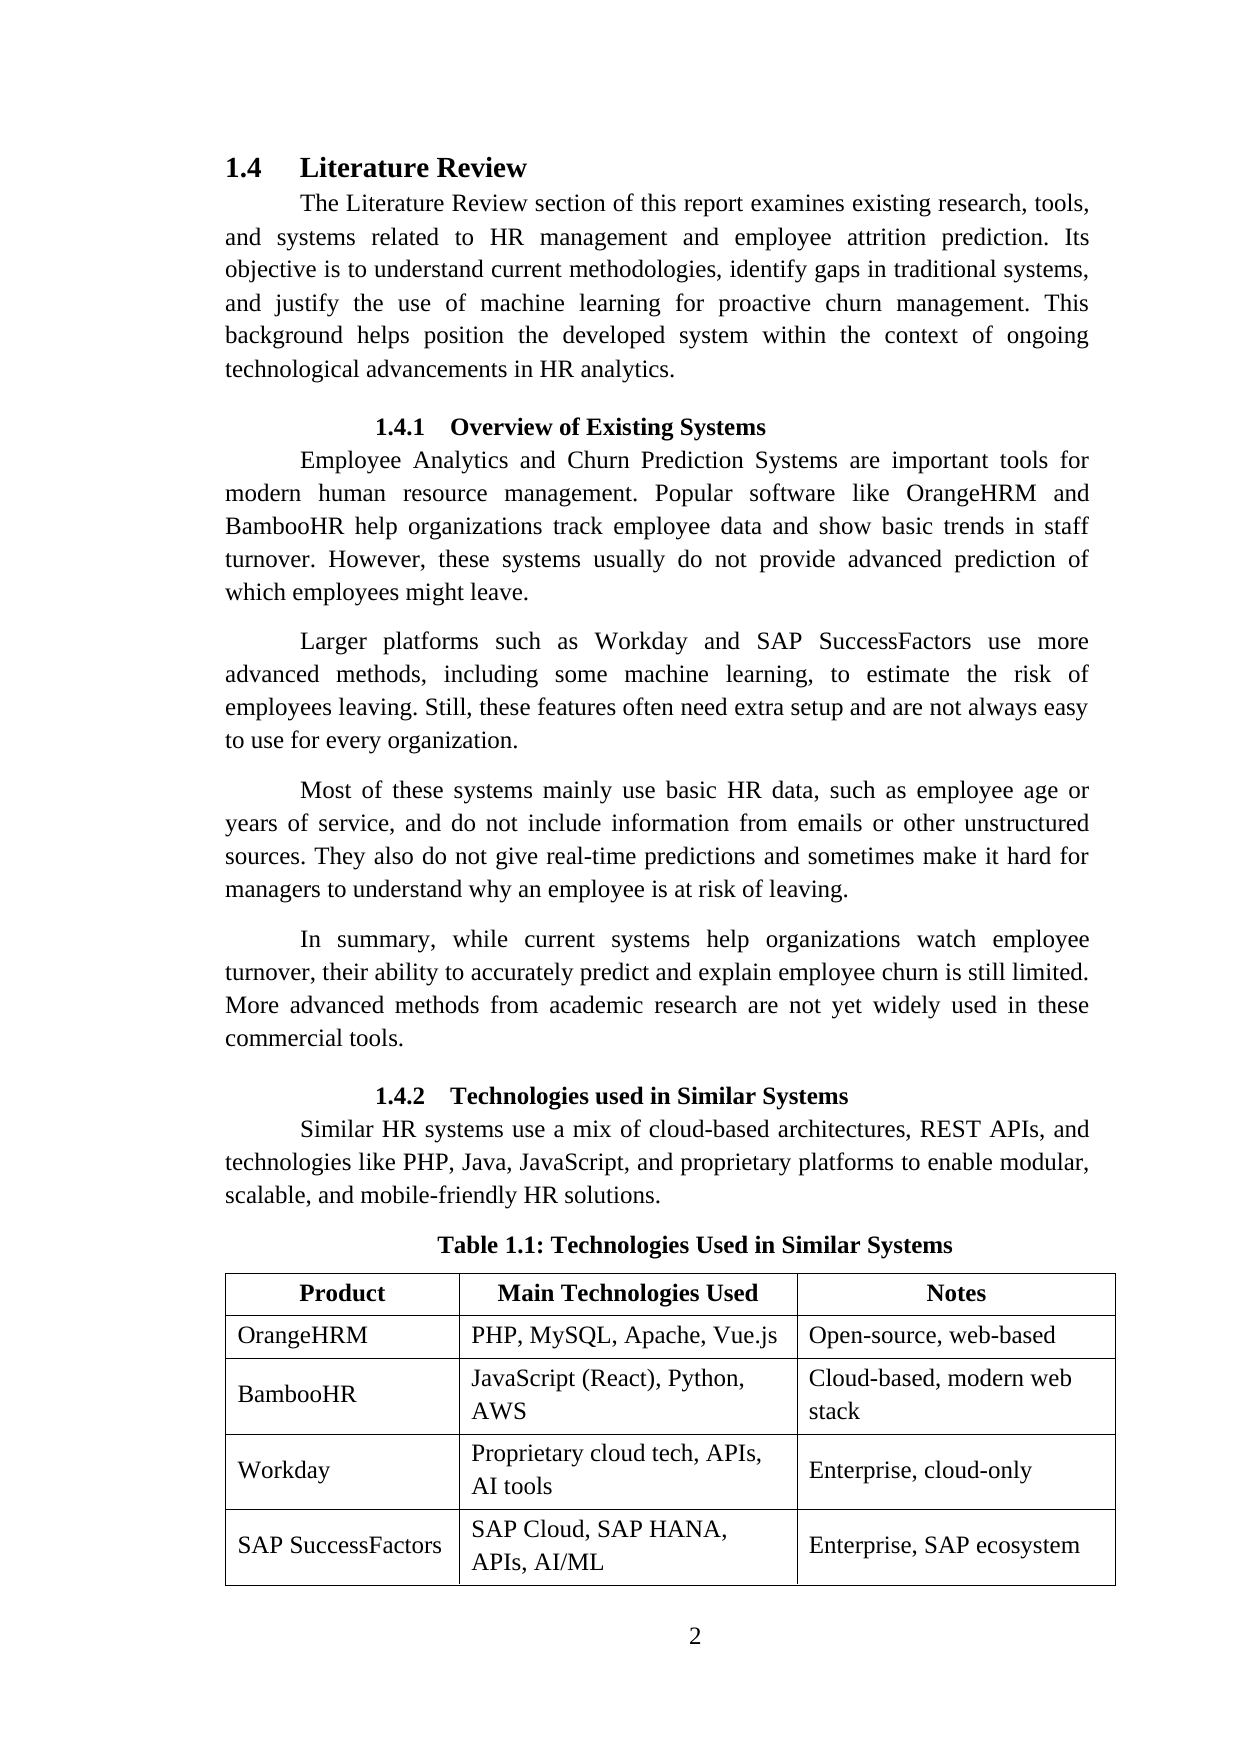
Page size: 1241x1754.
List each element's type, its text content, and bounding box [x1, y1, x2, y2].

text Table 1.1: Technologies Used in Similar Systems [225, 1230, 1090, 1258]
table_cell Enterprise, SAP ecosystem [798, 1510, 1115, 1584]
text Most of these systems mainly use basic HR data, such as employee age or years of service, and do not include information from emails or other unstructured sources. They also do not give real-time predictions and sometimes make it hard for managers to understand why an employee is at risk of leaving. [225, 775, 1090, 903]
table_cell Enterprise, cloud-only [798, 1435, 1115, 1509]
table_cell SAP SuccessFactors [226, 1510, 459, 1584]
table_cell BambooHR [226, 1359, 459, 1433]
table_cell SAP Cloud, SAP HANA, APIs, AI/ML [460, 1510, 797, 1584]
subtitle Technologies used in Similar Systems [300, 1081, 1090, 1110]
table_cell Cloud-based, modern web stack [798, 1359, 1115, 1433]
text Larger platforms such as Workday and SAP SuccessFactors use more advanced methods, including some machine learning, to estimate the risk of employees leaving. Still, these features often need extra setup and are not always easy to use for every organization. [225, 626, 1090, 754]
table_cell JavaScript (React), Python, AWS [460, 1359, 797, 1433]
table_cell Proprietary cloud tech, APIs, AI tools [460, 1435, 797, 1509]
table_cell OrangeHRM [226, 1316, 459, 1358]
table_header Main Technologies Used [460, 1274, 797, 1315]
text In summary, while current systems help organizations watch employee turnover, their ability to accurately predict and explain employee churn is still limited. More advanced methods from academic research are not yet widely used in these commercial tools. [225, 924, 1090, 1052]
table_header Notes [798, 1274, 1115, 1315]
text Similar HR systems use a mix of cloud-based architectures, REST APIs, and technologies like PHP, Java, JavaScript, and proprietary platforms to enable modular, scalable, and mobile-friendly HR solutions. [225, 1114, 1090, 1209]
table_cell Open-source, web-based [798, 1316, 1115, 1358]
table_header Product [226, 1274, 459, 1315]
text Employee Analytics and Churn Prediction Systems are important tools for modern human resource management. Popular software like OrangeHRM and BambooHR help organizations track employee data and show basic trends in staff turnover. However, these systems usually do not provide advanced prediction of which employees might leave. [225, 445, 1090, 606]
table_cell PHP, MySQL, Apache, Vue.js [460, 1316, 797, 1358]
text The Literature Review section of this report examines existing research, tools, and systems related to HR management and employee attrition prediction. Its objective is to understand current methodologies, identify gaps in traditional systems, and justify the use of machine learning for proactive churn management. This background helps position the developed system within the context of ongoing technological advancements in HR analytics. [225, 188, 1090, 382]
subtitle Literature Review [225, 150, 1090, 183]
table_cell Workday [226, 1435, 459, 1509]
subtitle Overview of Existing Systems [300, 412, 1090, 440]
